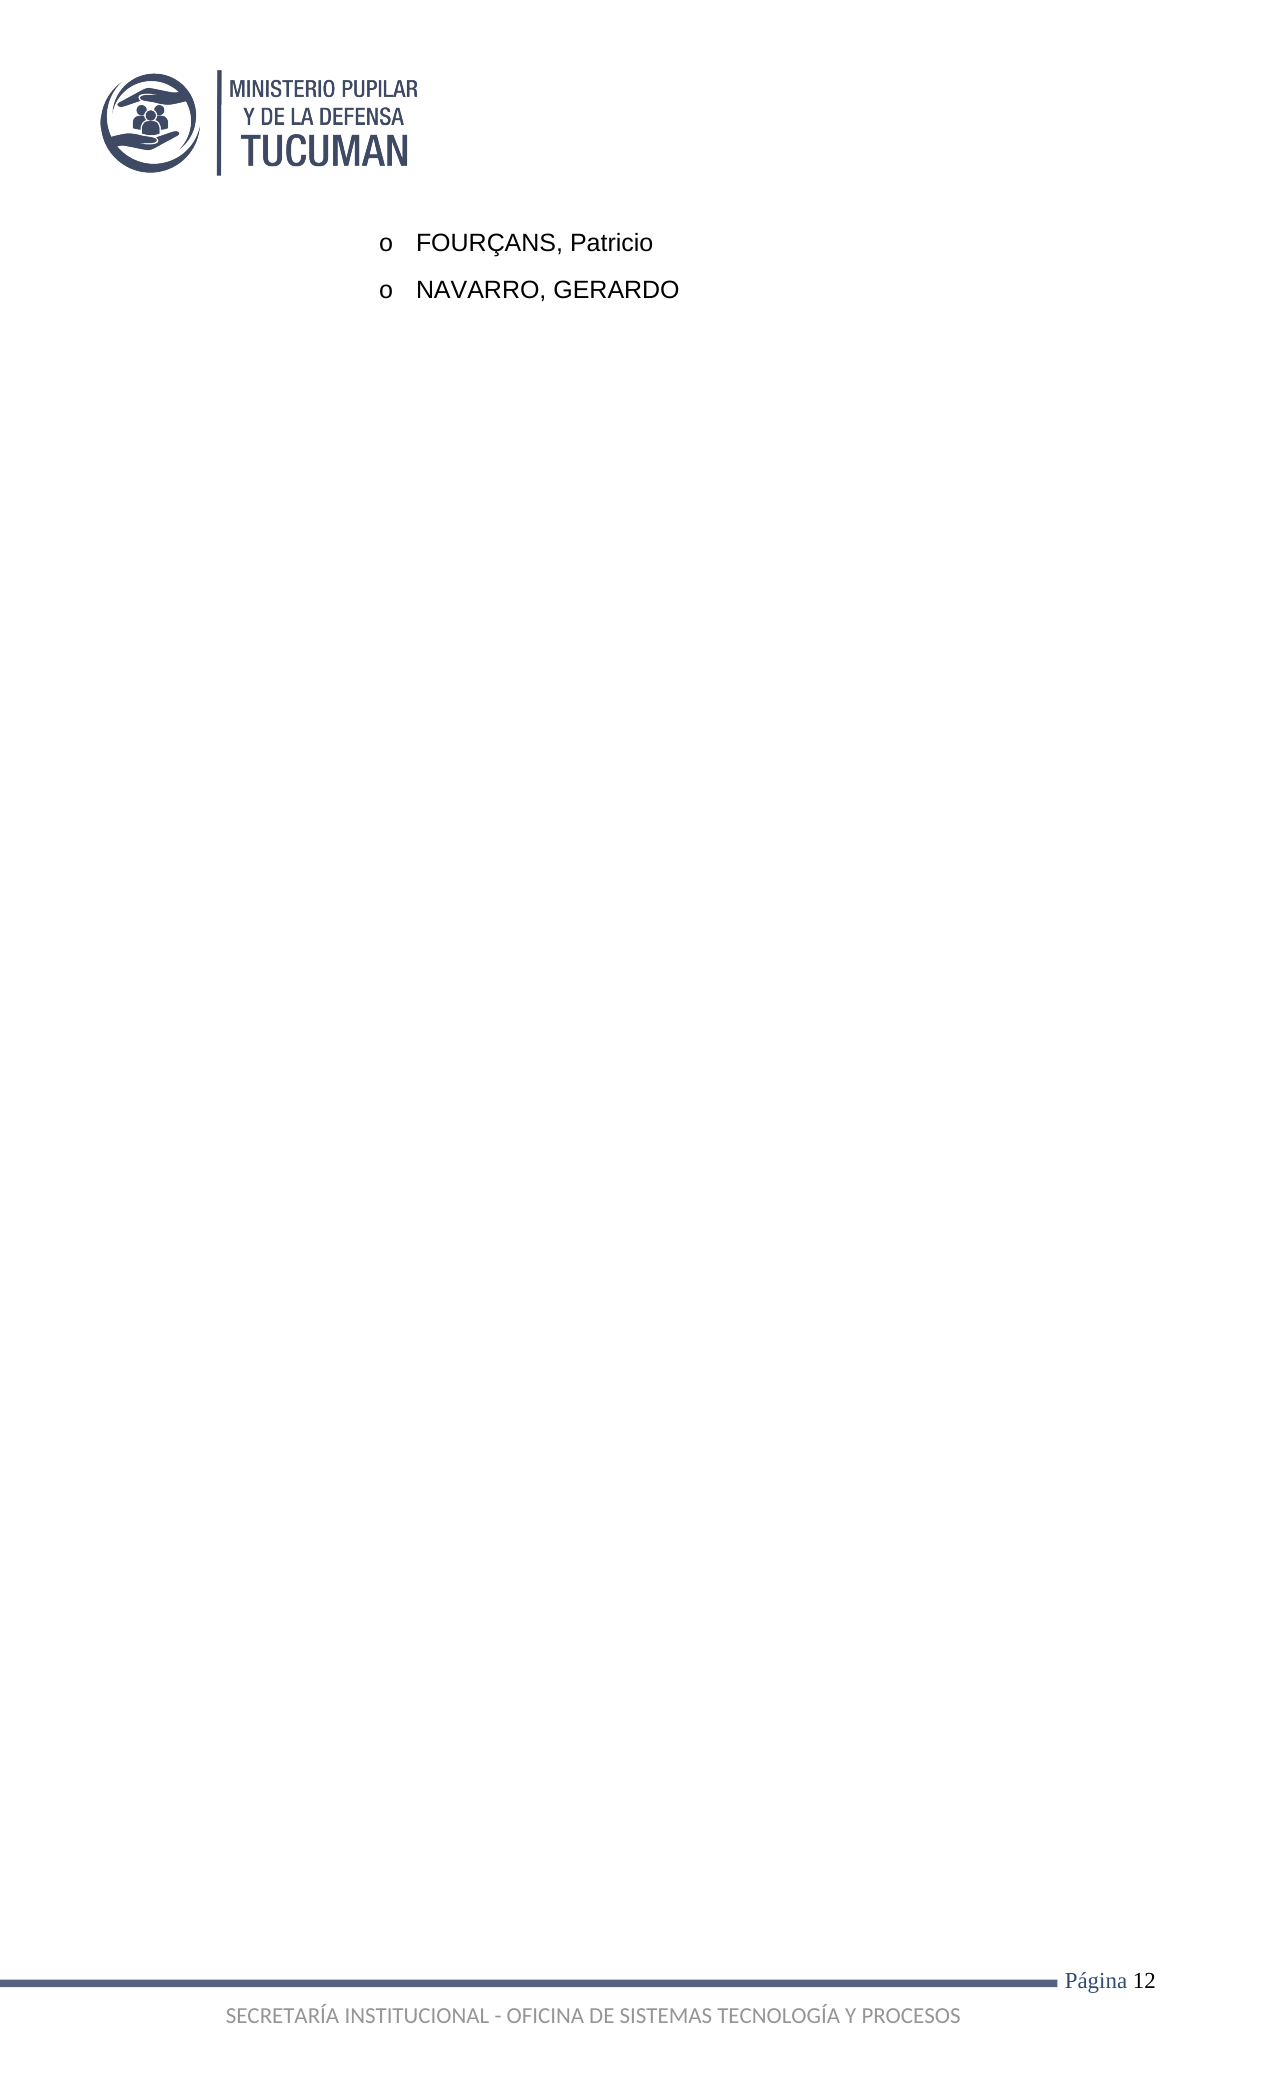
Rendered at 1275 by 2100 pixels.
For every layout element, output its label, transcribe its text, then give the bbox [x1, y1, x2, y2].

list NAVARRO, GERARDO [378, 274, 1157, 306]
list FOURÇANS, Patricio [378, 228, 1157, 259]
picture [100, 70, 418, 176]
